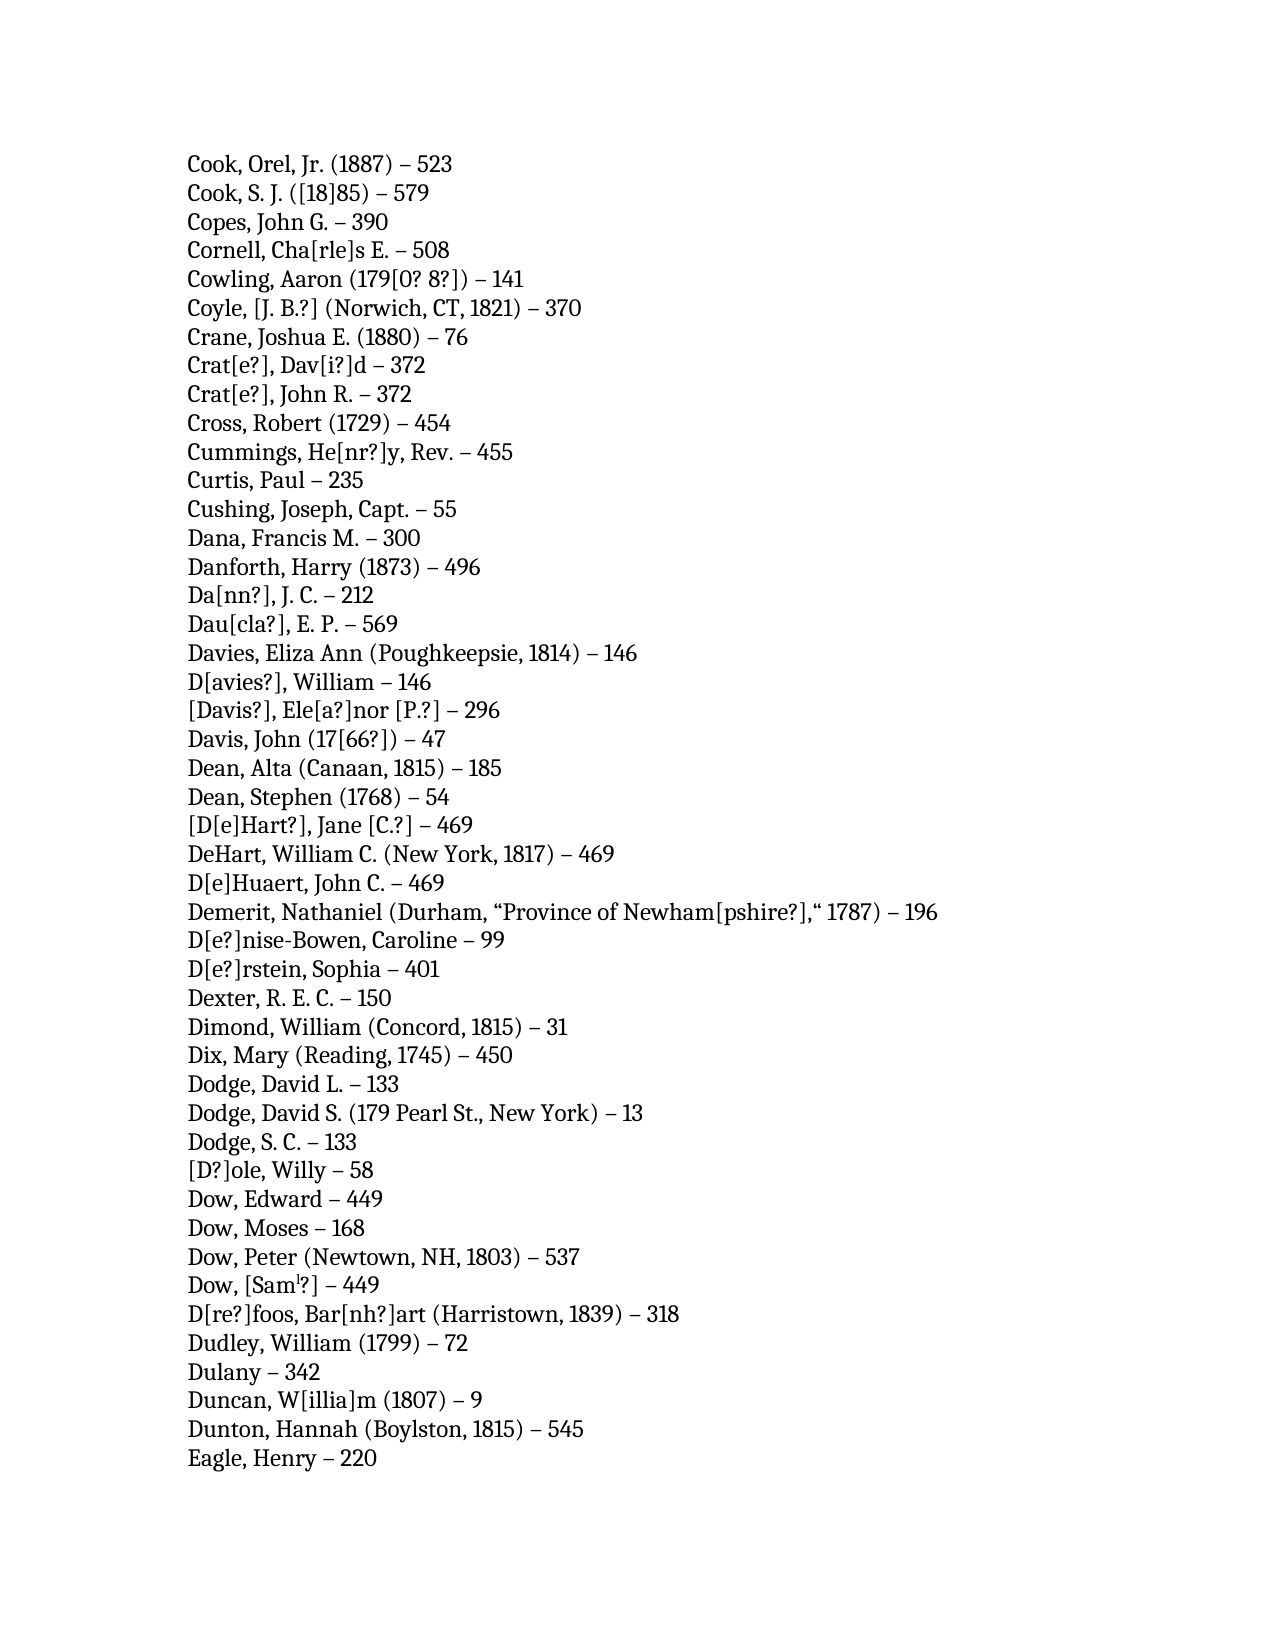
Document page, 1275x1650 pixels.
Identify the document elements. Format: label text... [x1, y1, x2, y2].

text Cummings, He[nr?]y, Rev. – 455 [187, 437, 1087, 466]
text Danforth, Harry (1873) – 496 [187, 552, 1087, 581]
text Dean, Alta (Canaan, 1815) – 185 [187, 754, 1087, 782]
text D[e?]rstein, Sophia – 401 [187, 955, 1087, 984]
text Dau[cla?], E. P. – 569 [187, 610, 1087, 639]
text [D[e]Hart?], Jane [C.?] – 469 [187, 811, 1087, 840]
text Dow, Peter (Newtown, NH, 1803) – 537 [187, 1242, 1087, 1271]
text Dean, Stephen (1768) – 54 [187, 782, 1087, 811]
text [Davis?], Ele[a?]nor [P.?] – 296 [187, 696, 1087, 725]
text Dow, Edward – 449 [187, 1185, 1087, 1214]
text Crat[e?], Dav[i?]d – 372 [187, 351, 1087, 380]
text Dana, Francis M. – 300 [187, 524, 1087, 552]
text [D?]ole, Willy – 58 [187, 1156, 1087, 1185]
text Cook, Orel, Jr. (1887) – 523 [187, 150, 1087, 179]
text Cornell, Cha[rle]s E. – 508 [187, 236, 1087, 265]
text Dimond, William (Concord, 1815) – 31 [187, 1012, 1087, 1041]
text Cook, S. J. ([18]85) – 579 [187, 179, 1087, 207]
text Dunton, Hannah (Boylston, 1815) – 545 [187, 1415, 1087, 1444]
text Davies, Eliza Ann (Poughkeepsie, 1814) – 146 [187, 639, 1087, 667]
text Eagle, Henry – 220 [187, 1444, 1087, 1472]
text Davis, John (17[66?]) – 47 [187, 725, 1087, 754]
text Copes, John G. – 390 [187, 207, 1087, 236]
text Curtis, Paul – 235 [187, 466, 1087, 495]
text DeHart, William C. (New York, 1817) – 469 [187, 840, 1087, 869]
text D[avies?], William – 146 [187, 667, 1087, 696]
text Dudley, William (1799) – 72 [187, 1329, 1087, 1357]
text D[e?]nise-Bowen, Caroline – 99 [187, 926, 1087, 955]
text Dix, Mary (Reading, 1745) – 450 [187, 1041, 1087, 1070]
text Crane, Joshua E. (1880) – 76 [187, 322, 1087, 351]
text Dulany – 342 [187, 1357, 1087, 1386]
text Dodge, David L. – 133 [187, 1070, 1087, 1099]
text Duncan, W[illia]m (1807) – 9 [187, 1386, 1087, 1415]
text D[e]Huaert, John C. – 469 [187, 869, 1087, 897]
text Crat[e?], John R. – 372 [187, 380, 1087, 409]
text Dow, Moses – 168 [187, 1214, 1087, 1242]
text Coyle, [J. B.?] (Norwich, CT, 1821) – 370 [187, 294, 1087, 322]
text Cushing, Joseph, Capt. – 55 [187, 495, 1087, 524]
text Demerit, Nathaniel (Durham, “Province of Newham[pshire?],“ 1787) – 196 [187, 897, 1087, 926]
text Dow, [Saml?] – 449 [187, 1271, 1087, 1300]
text Dexter, R. E. C. – 150 [187, 984, 1087, 1012]
text Da[nn?], J. C. – 212 [187, 581, 1087, 610]
text Cowling, Aaron (179[0? 8?]) – 141 [187, 265, 1087, 294]
text Cross, Robert (1729) – 454 [187, 409, 1087, 437]
text Dodge, S. C. – 133 [187, 1127, 1087, 1156]
text Dodge, David S. (179 Pearl St., New York) – 13 [187, 1099, 1087, 1127]
text D[re?]foos, Bar[nh?]art (Harristown, 1839) – 318 [187, 1300, 1087, 1329]
